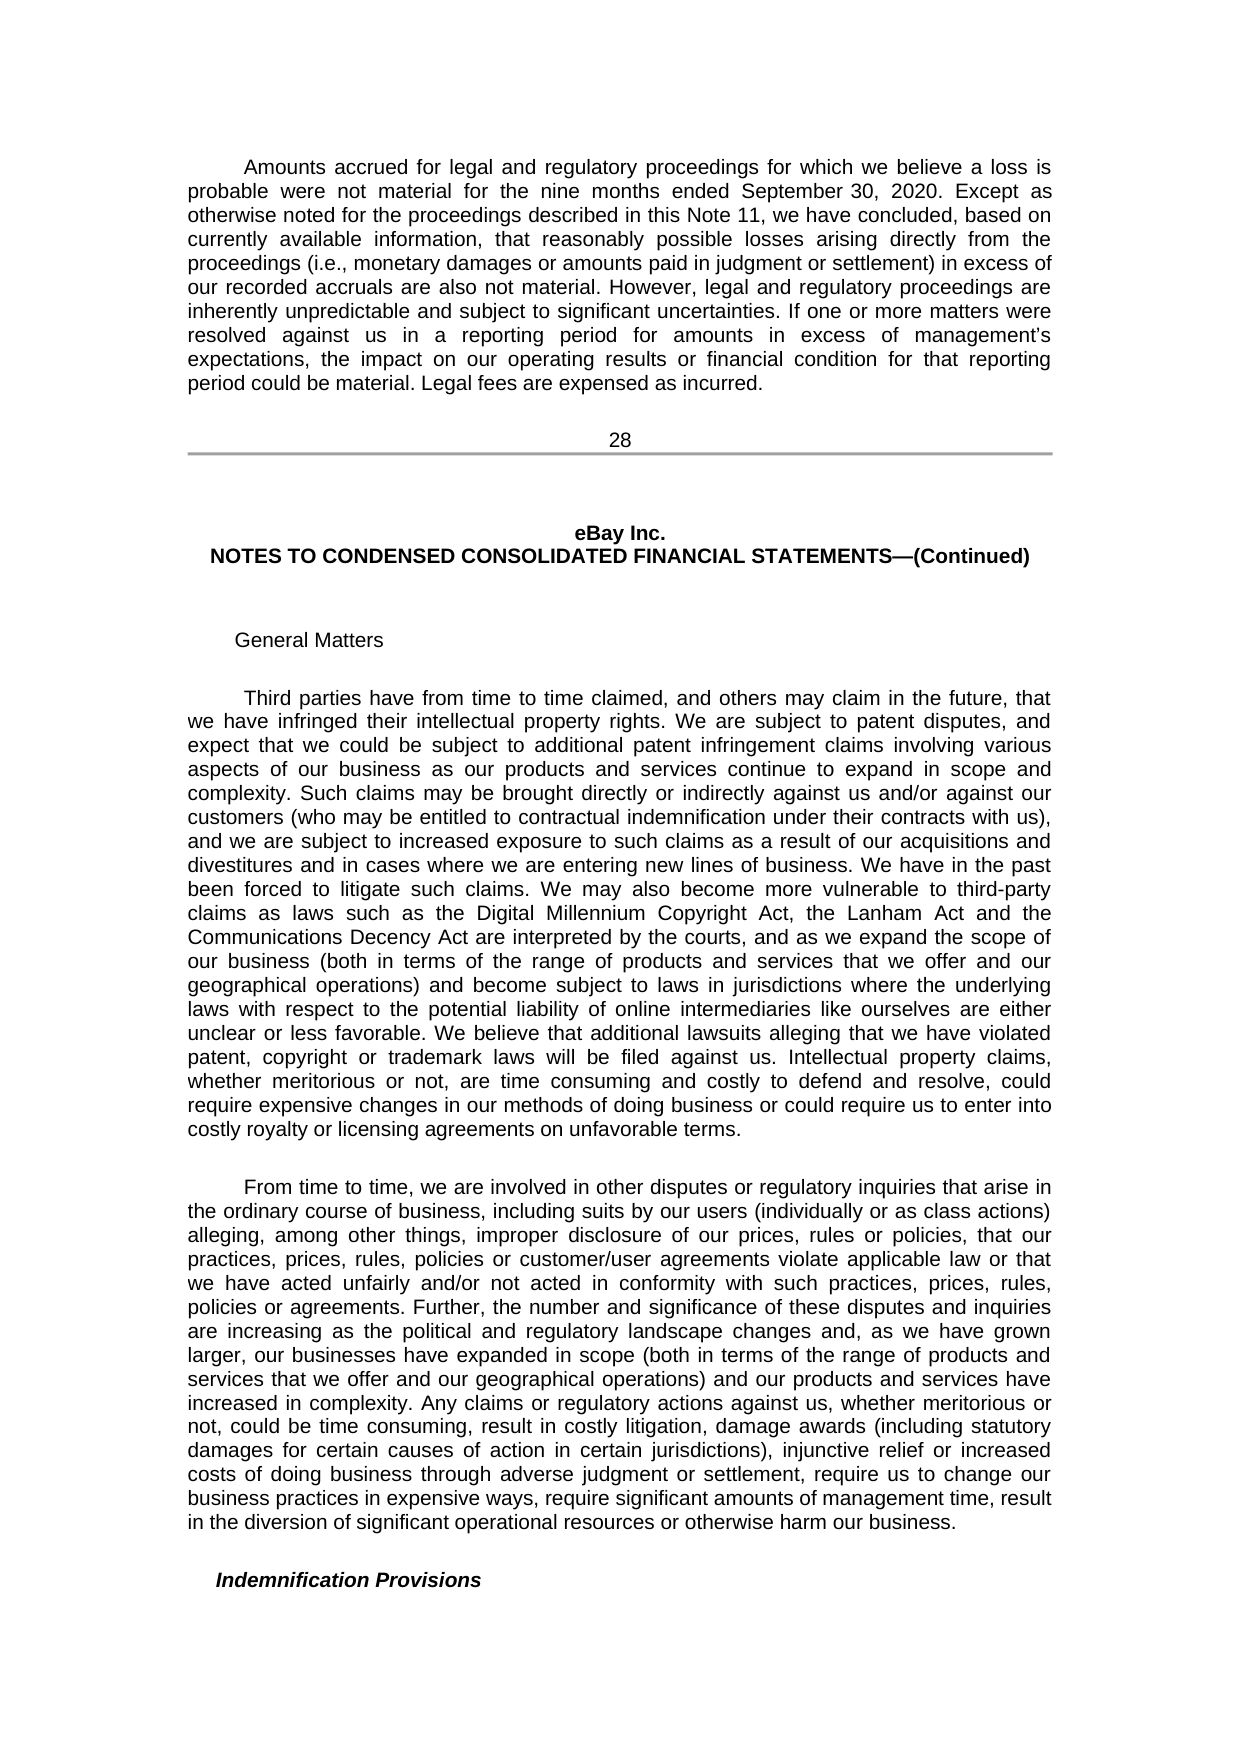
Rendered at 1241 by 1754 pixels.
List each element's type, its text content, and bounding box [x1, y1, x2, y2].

text From time to time, we are involved in other disputes or regulatory inquiries that arise in the ordinary course of business, including suits by our users (individually or as class actions) alleging, among other things, improper disclosure of our prices, rules or policies, that our practices, prices, rules, policies or customer/user agreements violate applicable law or that we have acted unfairly and/or not acted in conformity with such practices, prices, rules, policies or agreements. Further, the number and significance of these disputes and inquiries are increasing as the political and regulatory landscape changes and, as we have grown larger, our businesses have expanded in scope (both in terms of the range of products and services that we offer and our geographical operations) and our products and services have increased in complexity. Any claims or regulatory actions against us, whether meritorious or not, could be time consuming, result in costly litigation, damage awards (including statutory damages for certain causes of action in certain jurisdictions), injunctive relief or increased costs of doing business through adverse judgment or settlement, require us to change our business practices in expensive ways, require significant amounts of management time, result in the diversion of significant operational resources or otherwise harm our business. [188, 1175, 1053, 1534]
text eBay Inc. [188, 520, 1053, 544]
text Amounts accrued for legal and regulatory proceedings for which we believe a loss is probable were not material for the nine months ended September 30, 2020. Except as otherwise noted for the proceedings described in this Note 11, we have concluded, based on currently available information, that reasonably possible losses arising directly from the proceedings (i.e., monetary damages or amounts paid in judgment or settlement) in excess of our recorded accruals are also not material. However, legal and regulatory proceedings are inherently unpredictable and subject to significant uncertainties. If one or more matters were resolved against us in a reporting period for amounts in excess of management’s expectations, the impact on our operating results or financial condition for that reporting period could be material. Legal fees are expensed as incurred. [188, 155, 1053, 394]
text General Matters [188, 627, 1053, 651]
text NOTES TO CONDENSED CONSOLIDATED FINANCIAL STATEMENTS—(Continued) [188, 544, 1053, 568]
text Third parties have from time to time claimed, and others may claim in the future, that we have infringed their intellectual property rights. We are subject to patent disputes, and expect that we could be subject to additional patent infringement claims involving various aspects of our business as our products and services continue to expand in scope and complexity. Such claims may be brought directly or indirectly against us and/or against our customers (who may be entitled to contractual indemnification under their contracts with us), and we are subject to increased exposure to such claims as a result of our acquisitions and divestitures and in cases where we are entering new lines of business. We have in the past been forced to litigate such claims. We may also become more vulnerable to third-party claims as laws such as the Digital Millennium Copyright Act, the Lanham Act and the Communications Decency Act are interpreted by the courts, and as we expand the scope of our business (both in terms of the range of products and services that we offer and our geographical operations) and become subject to laws in jurisdictions where the underlying laws with respect to the potential liability of online intermediaries like ourselves are either unclear or less favorable. We believe that additional lawsuits alleging that we have violated patent, copyright or trademark laws will be filed against us. Intellectual property claims, whether meritorious or not, are time consuming and costly to defend and resolve, could require expensive changes in our methods of doing business or could require us to enter into costly royalty or licensing agreements on unfavorable terms. [188, 685, 1053, 1141]
text Indemnification Provisions [188, 1563, 1053, 1592]
text 28 [188, 428, 1053, 452]
